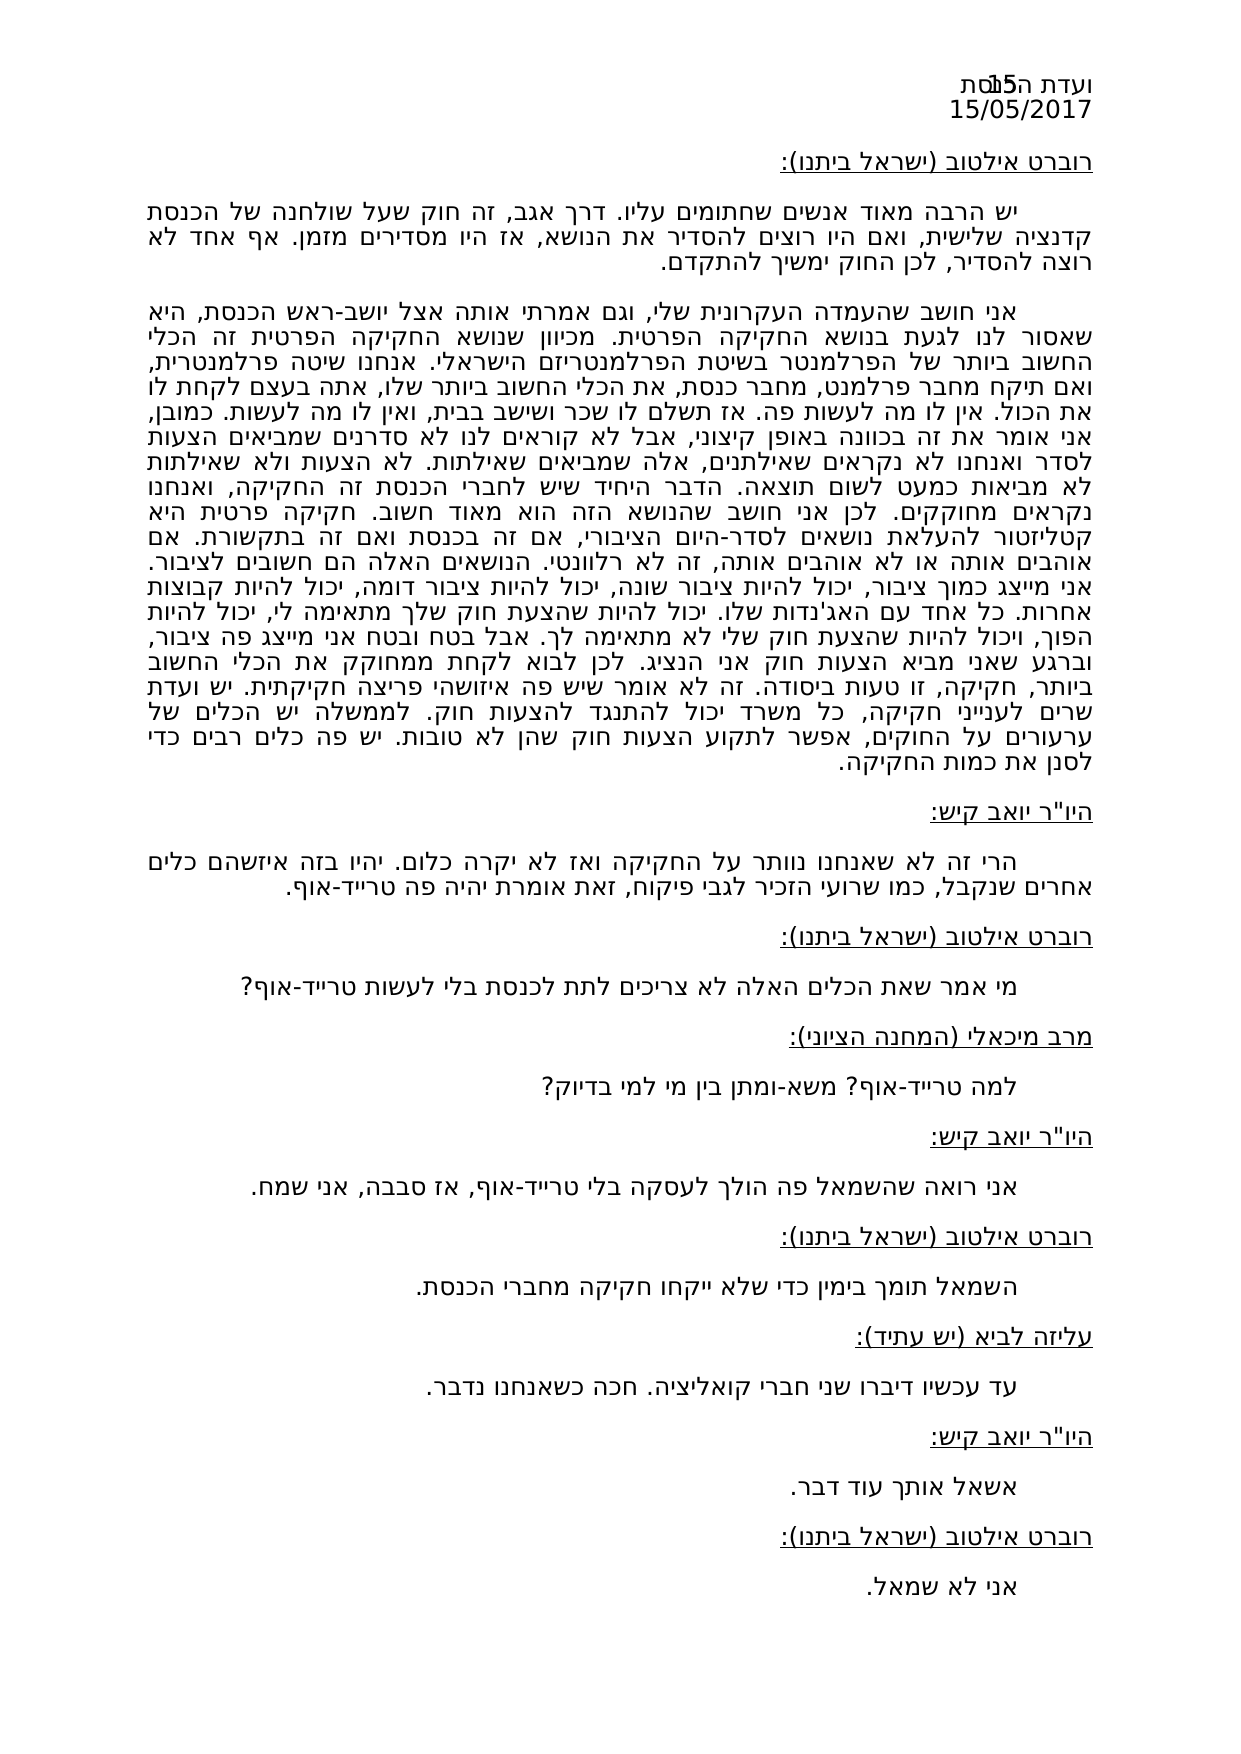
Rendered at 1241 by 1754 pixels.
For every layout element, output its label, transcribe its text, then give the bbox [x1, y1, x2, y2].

text רוברט אילטוב (ישראל ביתנו): [147, 1525, 1093, 1550]
text הרי זה לא שאנחנו נוותר על החקיקה ואז לא יקרה כלום. יהיו בזה איזשהם כלים אחרים שנקבל, כמו שרועי הזכיר לגבי פיקוח, זאת אומרת יהיה פה טרייד-אוף. [147, 850, 1093, 900]
text רוברט אילטוב (ישראל ביתנו): [147, 150, 1093, 175]
text אשאל אותך עוד דבר. [147, 1475, 1093, 1500]
text מרב מיכאלי (המחנה הציוני): [147, 1025, 1093, 1050]
text היו"ר יואב קיש: [147, 800, 1093, 825]
text רוברט אילטוב (ישראל ביתנו): [147, 1225, 1093, 1250]
text יש הרבה מאוד אנשים שחתומים עליו. דרך אגב, זה חוק שעל שולחנה של הכנסת קדנציה שלישית, ואם היו רוצים להסדיר את הנושא, אז היו מסדירים מזמן. אף אחד לא רוצה להסדיר, לכן החוק ימשיך להתקדם. [147, 200, 1093, 275]
text עליזה לביא (יש עתיד): [147, 1325, 1093, 1350]
text אני לא שמאל. [147, 1575, 1093, 1600]
text עד עכשיו דיברו שני חברי קואליציה. חכה כשאנחנו נדבר. [147, 1375, 1093, 1400]
text אני רואה שהשמאל פה הולך לעסקה בלי טרייד-אוף, אז סבבה, אני שמח. [147, 1175, 1093, 1200]
text רוברט אילטוב (ישראל ביתנו): [147, 925, 1093, 950]
text מי אמר שאת הכלים האלה לא צריכים לתת לכנסת בלי לעשות טרייד-אוף? [147, 975, 1093, 1000]
text היו"ר יואב קיש: [147, 1125, 1093, 1150]
text היו"ר יואב קיש: [147, 1425, 1093, 1450]
text אני חושב שהעמדה העקרונית שלי, וגם אמרתי אותה אצל יושב-ראש הכנסת, היא שאסור לנו לגעת בנושא החקיקה הפרטית. מכיוון שנושא החקיקה הפרטית זה הכלי החשוב ביותר של הפרלמנטר בשיטת הפרלמנטריזם הישראלי. אנחנו שיטה פרלמנטרית, ואם תיקח מחבר פרלמנט, מחבר כנסת, את הכלי החשוב ביותר שלו, אתה בעצם לקחת לו את הכול. אין לו מה לעשות פה. אז תשלם לו שכר ושישב בבית, ואין לו מה לעשות. כמובן, אני אומר את זה בכוונה באופן קיצוני, אבל לא קוראים לנו לא סדרנים שמביאים הצעות לסדר ואנחנו לא נקראים שאילתנים, אלה שמביאים שאילתות. לא הצעות ולא שאילתות לא מביאות כמעט לשום תוצאה. הדבר היחיד שיש לחברי הכנסת זה החקיקה, ואנחנו נקראים מחוקקים. לכן אני חושב שהנושא הזה הוא מאוד חשוב. חקיקה פרטית היא קטליזטור להעלאת נושאים לסדר-היום הציבורי, אם זה בכנסת ואם זה בתקשורת. אם אוהבים אותה או לא אוהבים אותה, זה לא רלוונטי. הנושאים האלה הם חשובים לציבור. אני מייצג כמוך ציבור, יכול להיות ציבור שונה, יכול להיות ציבור דומה, יכול להיות קבוצות אחרות. כל אחד עם האג'נדות שלו. יכול להיות שהצעת חוק שלך מתאימה לי, יכול להיות הפוך, ויכול להיות שהצעת חוק שלי לא מתאימה לך. אבל בטח ובטח אני מייצג פה ציבור, וברגע שאני מביא הצעות חוק אני הנציג. לכן לבוא לקחת ממחוקק את הכלי החשוב ביותר, חקיקה, זו טעות ביסודה. זה לא אומר שיש פה איזושהי פריצה חקיקתית. יש ועדת שרים לענייני חקיקה, כל משרד יכול להתנגד להצעות חוק. לממשלה יש הכלים של ערעורים על החוקים, אפשר לתקוע הצעות חוק שהן לא טובות. יש פה כלים רבים כדי לסנן את כמות החקיקה. [147, 300, 1093, 775]
text השמאל תומך בימין כדי שלא ייקחו חקיקה מחברי הכנסת. [147, 1275, 1093, 1300]
text למה טרייד-אוף? משא-ומתן בין מי למי בדיוק? [147, 1075, 1093, 1100]
